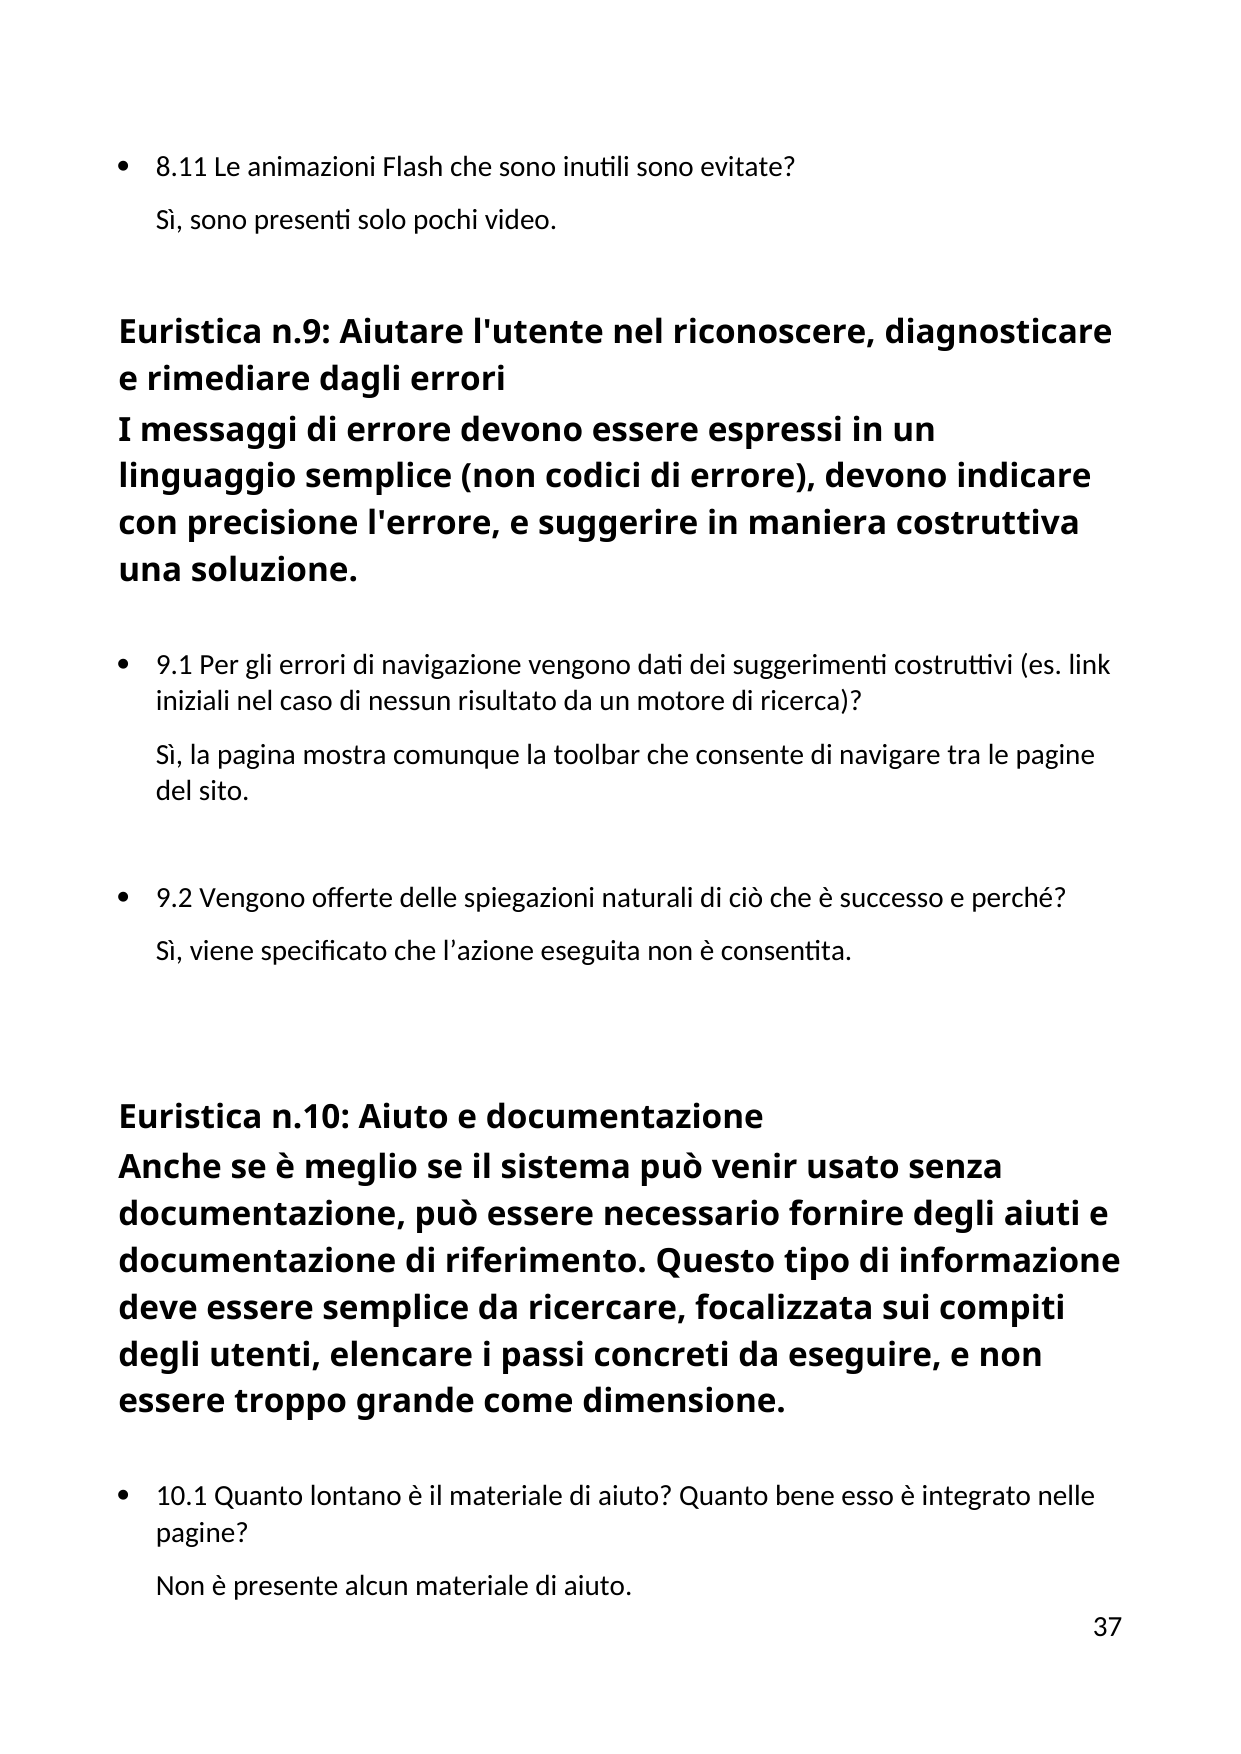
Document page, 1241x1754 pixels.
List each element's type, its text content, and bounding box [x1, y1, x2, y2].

list 10.1 Quanto lontano è il materiale di aiuto? Quanto bene esso è integrato nelle pagine? [118, 1477, 1122, 1549]
text Sì, la pagina mostra comunque la toolbar che consente di navigare tra le pagine del sito. [156, 736, 1122, 808]
subtitle Euristica n.10: Aiuto e documentazione [118, 1092, 1122, 1138]
subtitle Euristica n.9: Aiutare l'utente nel riconoscere, diagnosticare e rimediare dagli errori [118, 308, 1122, 400]
list 8.11 Le animazioni Flash che sono inutili sono evitate? [118, 148, 1122, 183]
subtitle Anche se è meglio se il sistema può venir usato senza documentazione, può essere necessario fornire degli aiuti e documentazione di riferimento. Questo tipo di informazione deve essere semplice da ricercare, focalizzata sui compiti degli utenti, elencare i passi concreti da eseguire, e non essere troppo grande come dimensione. [118, 1143, 1122, 1423]
text Sì, sono presenti solo pochi video. [156, 201, 1122, 237]
text Non è presente alcun materiale di aiuto. [156, 1567, 1122, 1603]
subtitle I messaggi di errore devono essere espressi in un linguaggio semplice (non codici di errore), devono indicare con precisione l'errore, e suggerire in maniera costruttiva una soluzione. [118, 405, 1122, 591]
text Sì, viene specificato che l’azione eseguita non è consentita. [156, 932, 1122, 968]
list 9.2 Vengono offerte delle spiegazioni naturali di ciò che è successo e perché? [118, 879, 1122, 915]
list 9.1 Per gli errori di navigazione vengono dati dei suggerimenti costruttivi (es. link iniziali nel caso di nessun risultato da un motore di ricerca)? [118, 646, 1122, 718]
